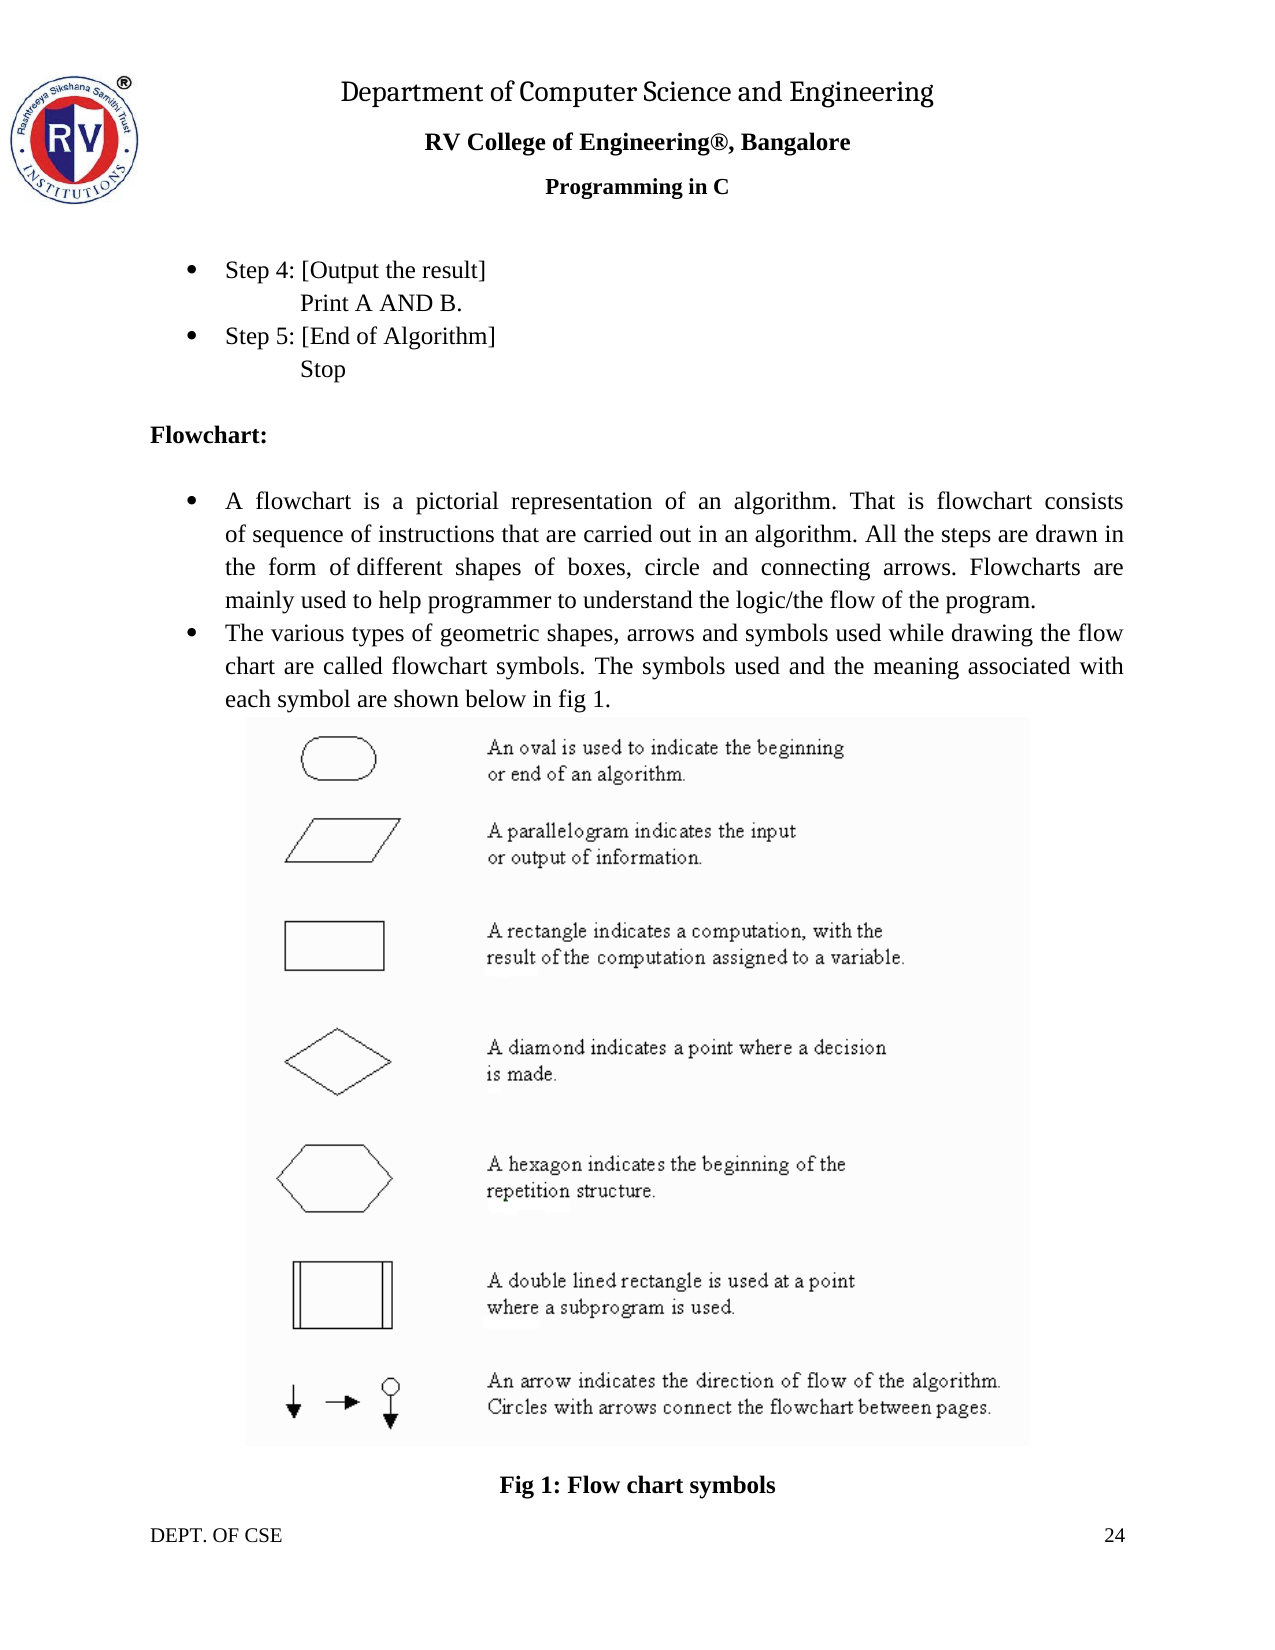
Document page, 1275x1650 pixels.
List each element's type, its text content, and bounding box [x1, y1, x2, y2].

text Stop [225, 354, 1125, 383]
text Print A AND B. [225, 288, 1125, 317]
picture [9, 75, 139, 205]
list Step 5: [End of Algorithm] [187, 321, 1125, 350]
list Step 4: [Output the result] [187, 255, 1125, 284]
list The various types of geometric shapes, arrows and symbols used while drawing the flow chart are called flowchart symbols. The symbols used and the meaning associated with each symbol are shown below in fig 1. [187, 618, 1125, 713]
text Flowchart: [150, 420, 1125, 449]
text Fig 1: Flow chart symbols [150, 1471, 1125, 1499]
list A flowchart is a pictorial representation of an algorithm. That is flowchart consists of sequence of instructions that are carried out in an algorithm. All the steps are drawn in the form of different shapes of boxes, circle and connecting arrows. Flowcharts are mainly used to help programmer to understand the logic/the flow of the program. [187, 486, 1125, 614]
picture [245, 717, 1030, 1446]
